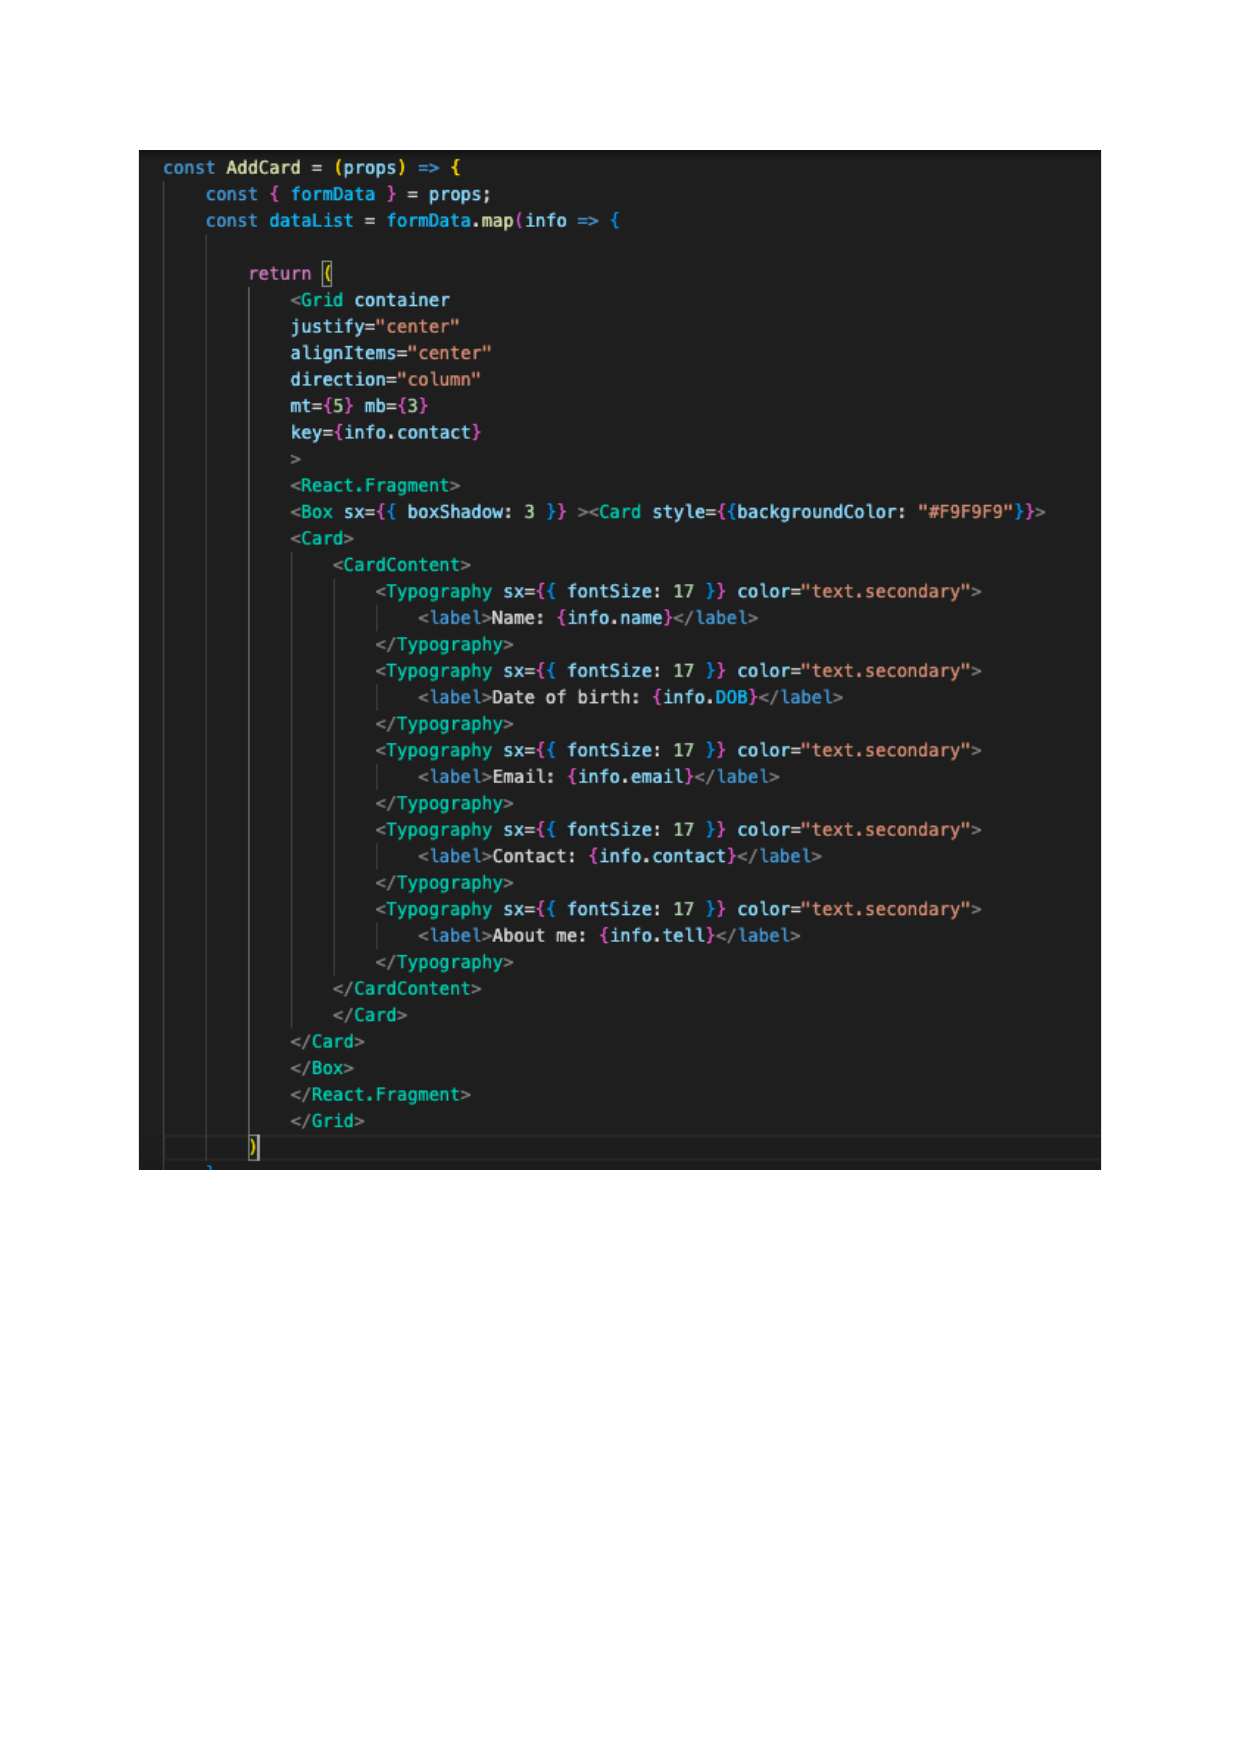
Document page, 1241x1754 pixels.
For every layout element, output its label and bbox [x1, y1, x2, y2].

picture [138, 150, 1102, 1170]
